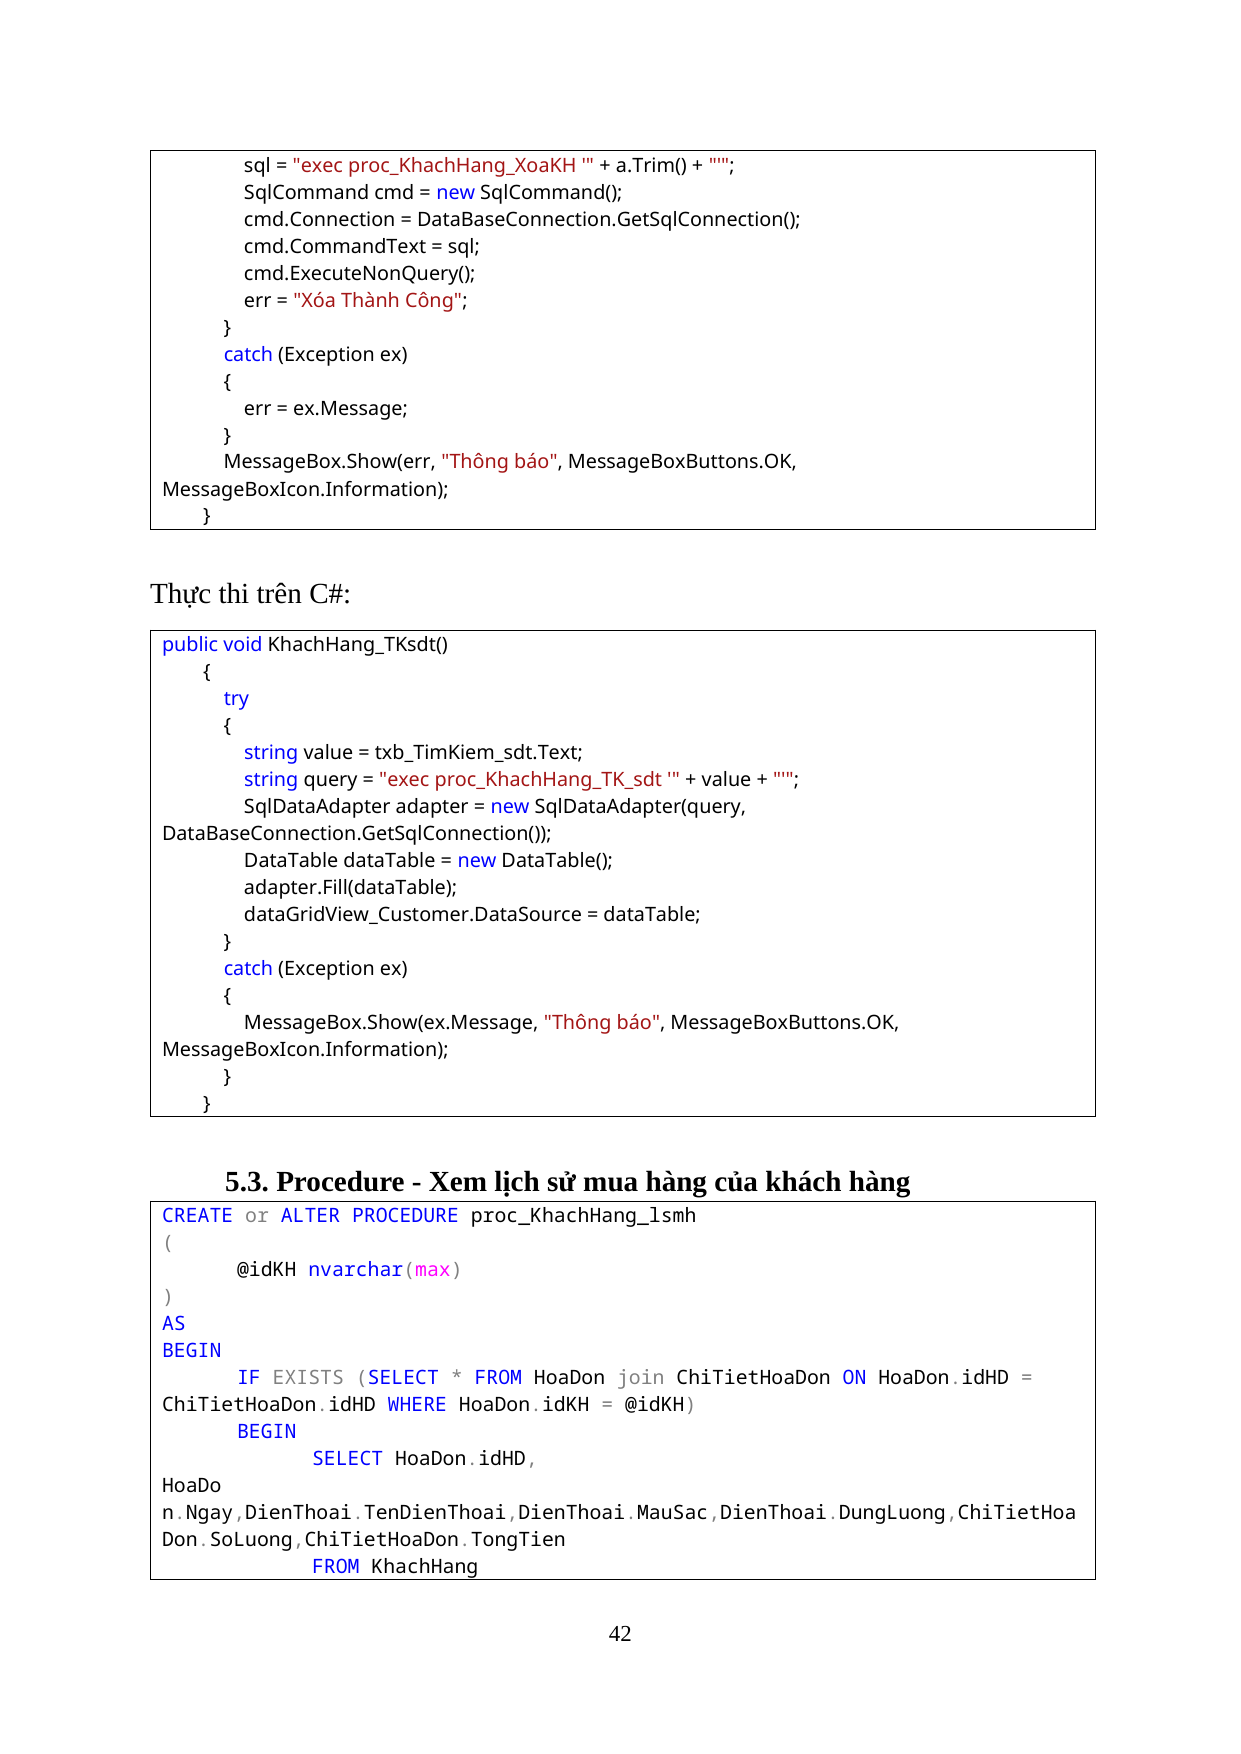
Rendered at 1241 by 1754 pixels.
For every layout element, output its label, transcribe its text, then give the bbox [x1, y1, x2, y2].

table_header public void KhachHang_TKsdt() { try { string value = txb_TimKiem_sdt.Text; string query = "exec proc_KhachHang_TK_sdt '" + value + "'"; SqlDataAdapter adapter = new SqlDataAdapter(query, DataBaseConnection.GetSqlConnection()); DataTable dataTable = new DataTable(); adapter.Fill(dataTable); dataGridView_Customer.DataSource = dataTable; } catch (Exception ex) { MessageBox.Show(ex.Message, "Thông báo", MessageBoxButtons.OK, MessageBoxIcon.Information); } } [151, 631, 1095, 1116]
text Thực thi trên C#: [150, 577, 1096, 610]
subtitle 5.3. Procedure - Xem lịch sử mua hàng của khách hàng [225, 1164, 1096, 1198]
